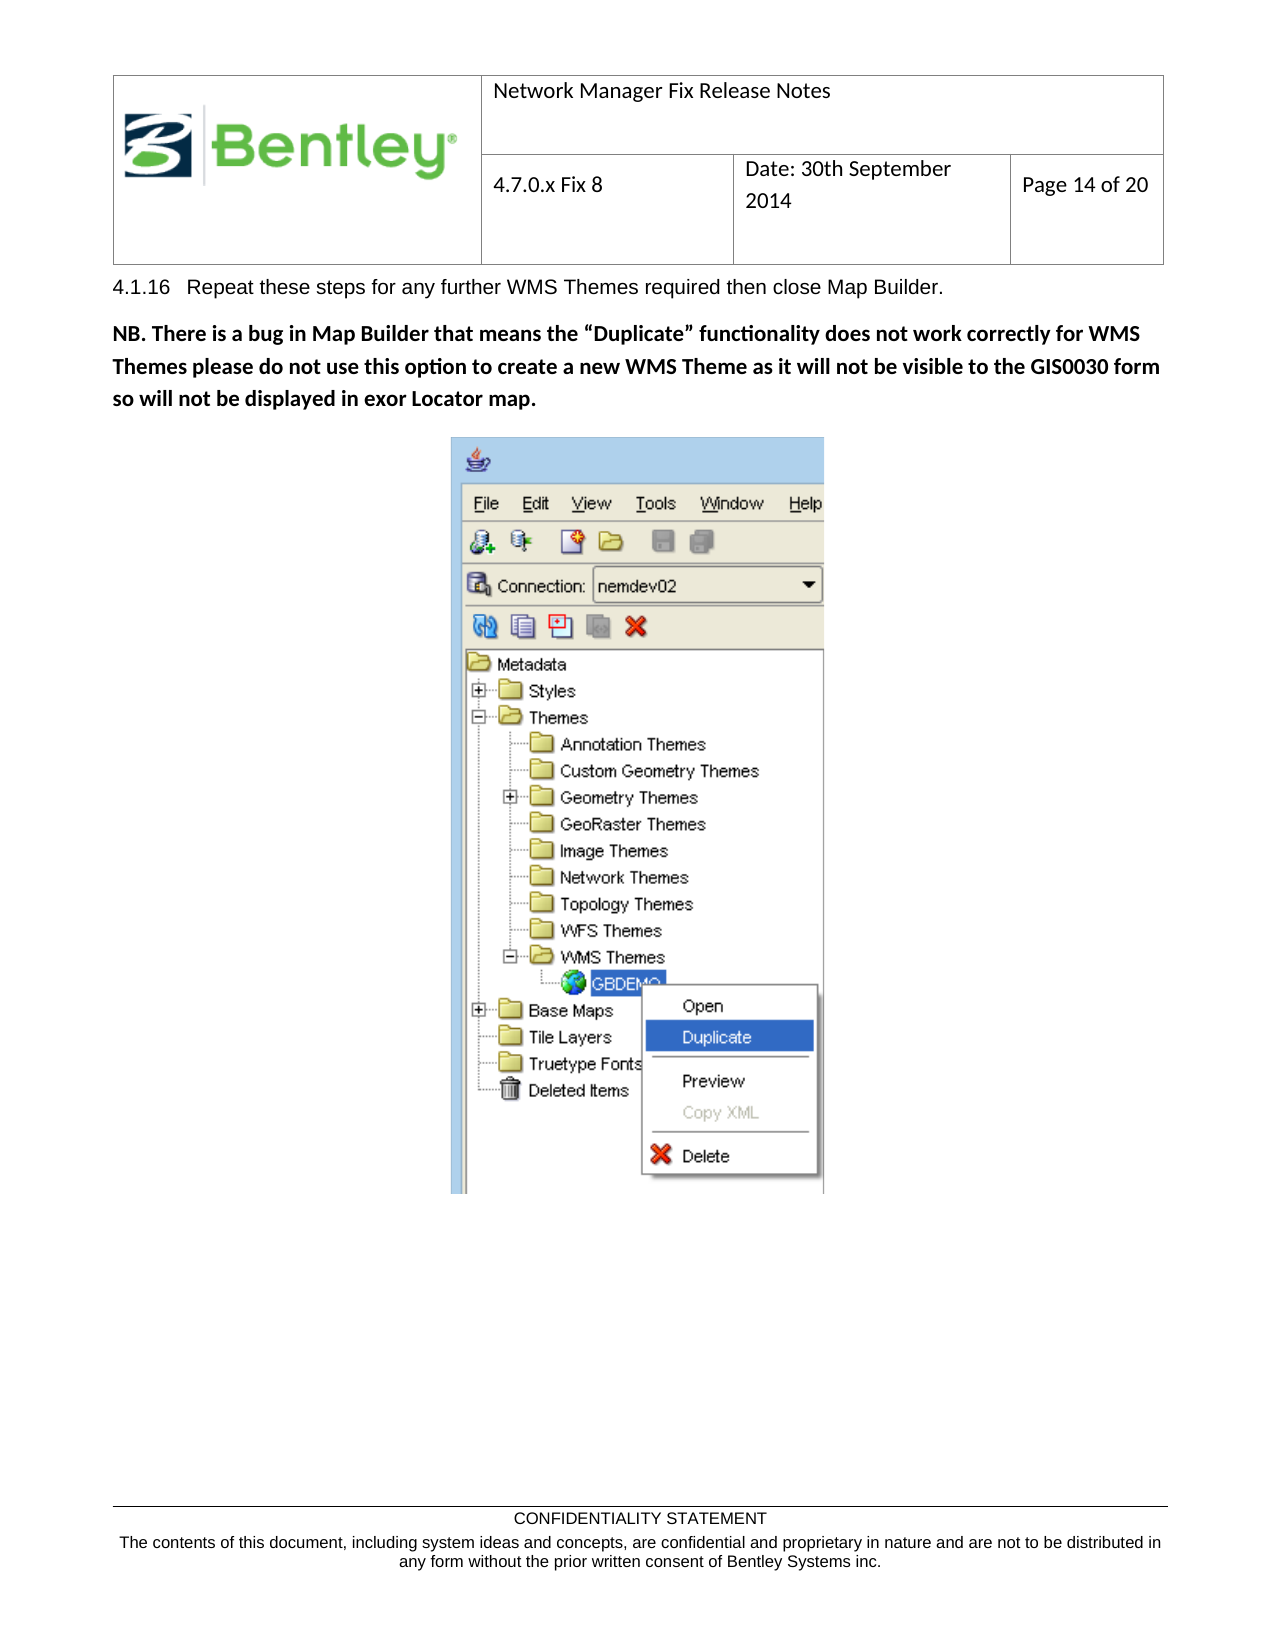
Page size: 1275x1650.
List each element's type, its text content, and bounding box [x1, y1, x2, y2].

subtitle Repeat these steps for any further WMS Themes required then close Map Builder. [112, 275, 1162, 299]
text NB. There is a bug in Map Builder that means the “Duplicate” functionality does not work correctly for WMS Themes please do not use this option to create a new WMS Theme as it will not be visible to the GIS0030 form so will not be displayed in exor Locator map. [112, 319, 1162, 412]
picture [124, 104, 458, 186]
picture [450, 437, 825, 1194]
